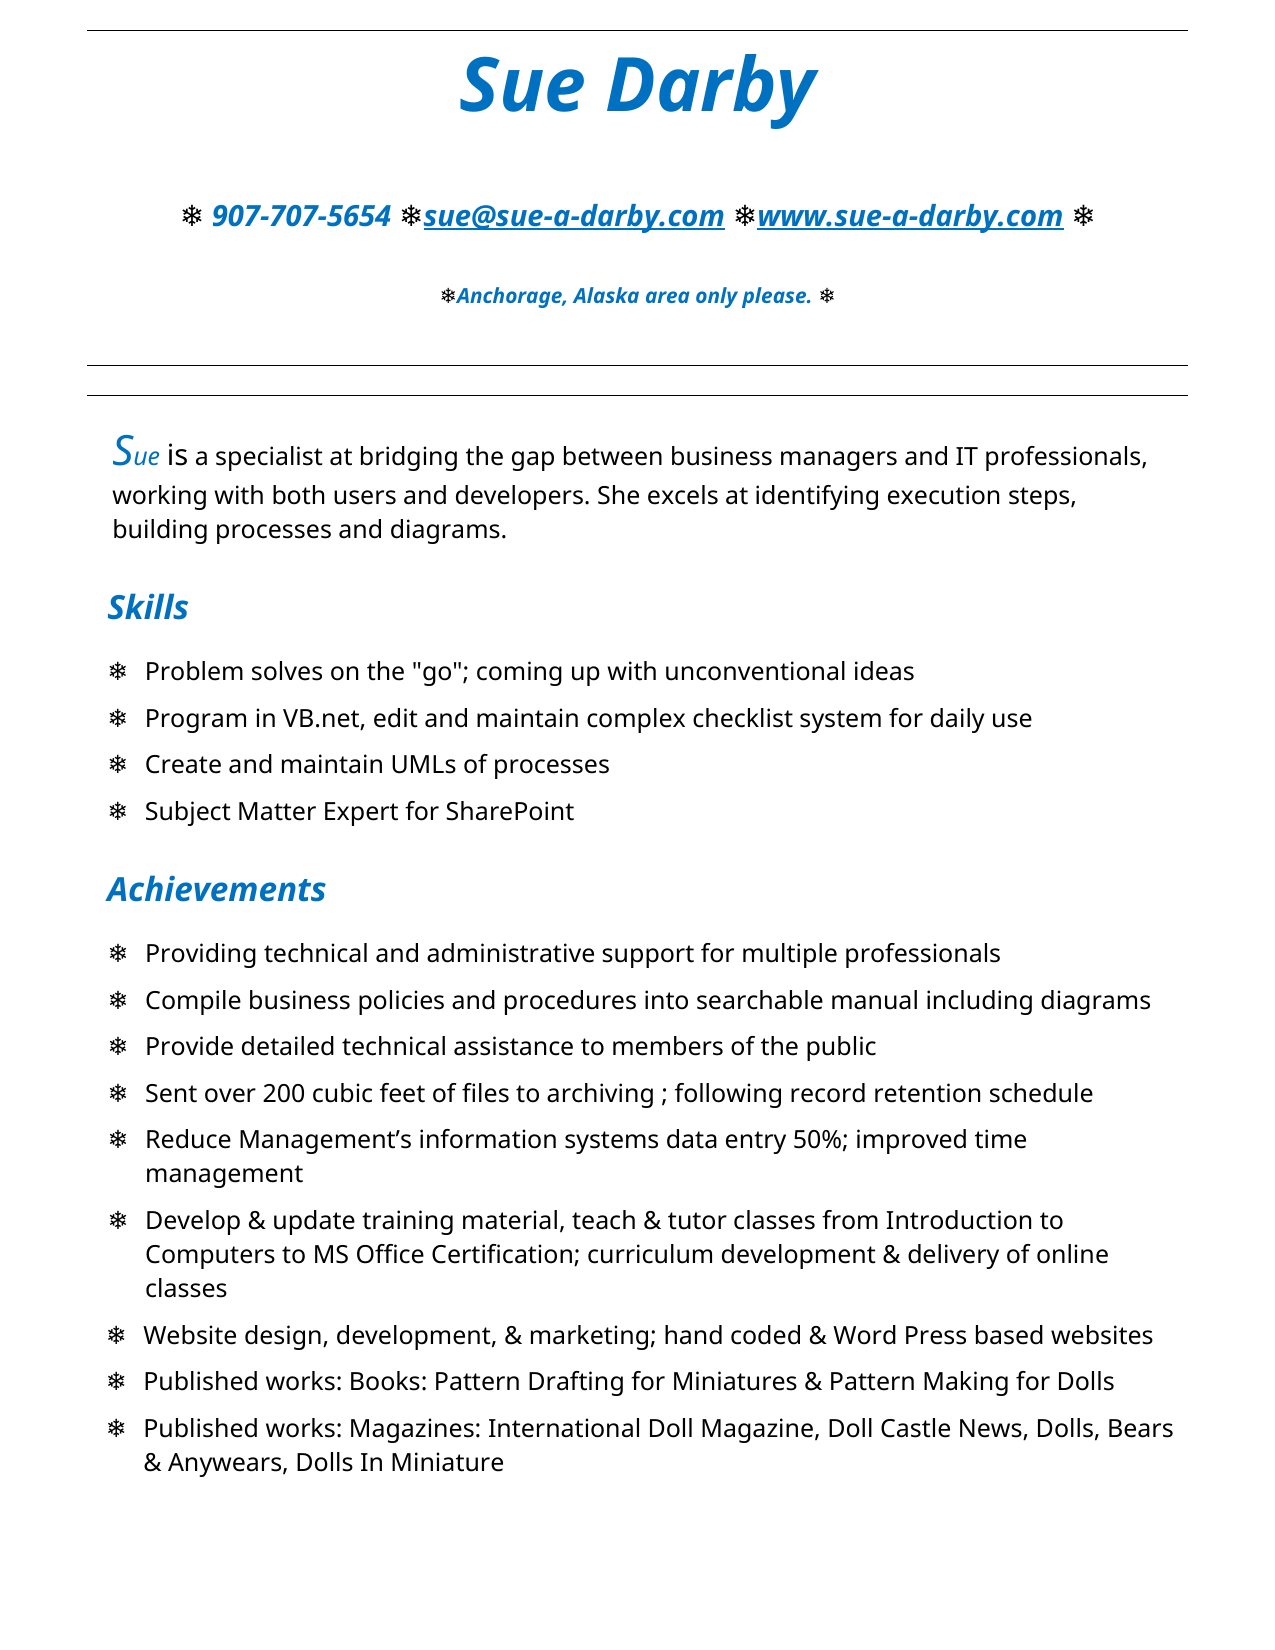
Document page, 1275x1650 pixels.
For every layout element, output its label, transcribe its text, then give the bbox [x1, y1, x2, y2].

table_cell Achievements [87, 840, 1188, 923]
table_cell Skills [87, 559, 1188, 642]
table_header Sue is a specialist at bridging the gap between business managers and IT professionals, working with both users and developers. She excels at identifying execution steps, building processes and diagrams. [87, 396, 1188, 559]
table_cell Problem solves on the "go"; coming up with unconventional ideas Program in VB.net, edit and maintain complex checklist system for daily use Create and maintain UMLs of processes Subject Matter Expert for SharePoint [87, 642, 1188, 840]
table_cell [87, 923, 1188, 1491]
